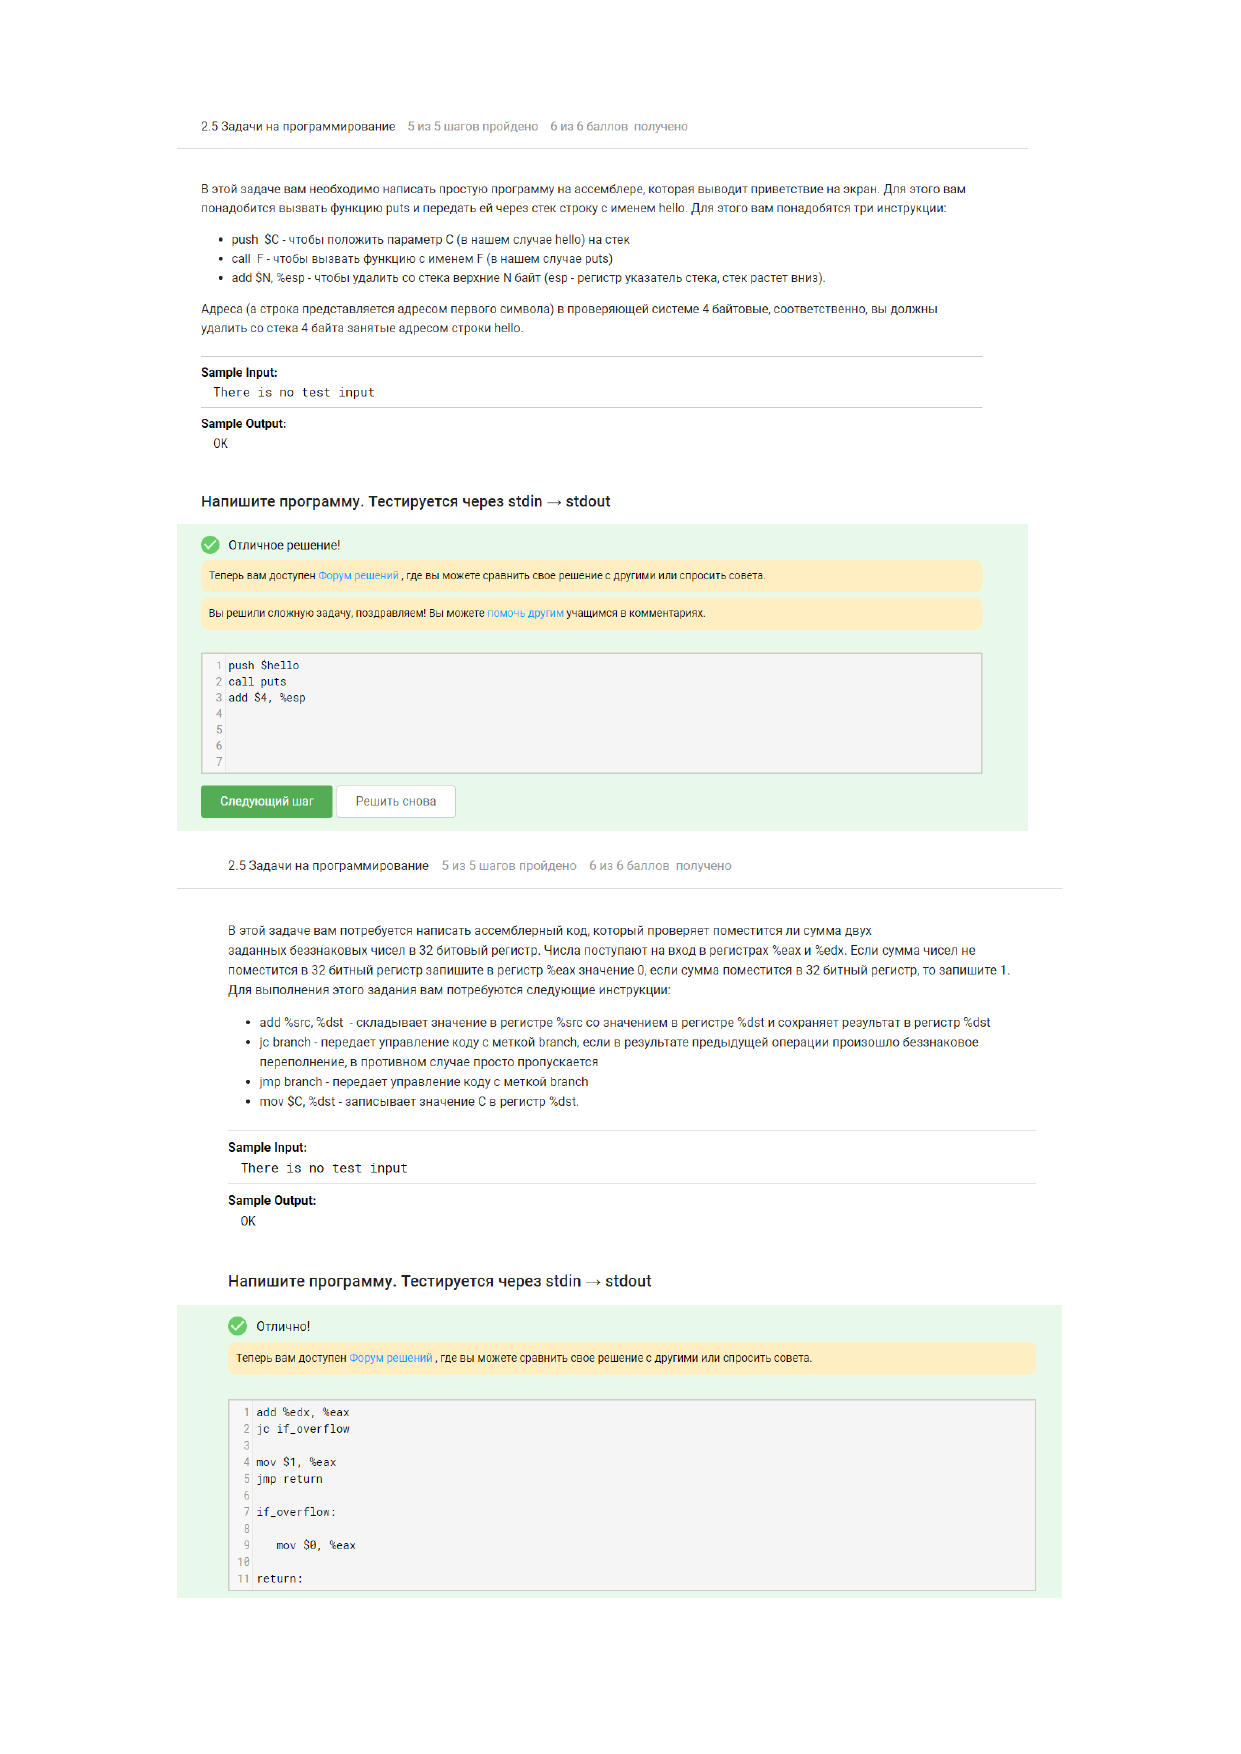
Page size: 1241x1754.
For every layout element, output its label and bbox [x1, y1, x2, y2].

picture [177, 118, 1028, 831]
picture [177, 849, 1062, 1598]
